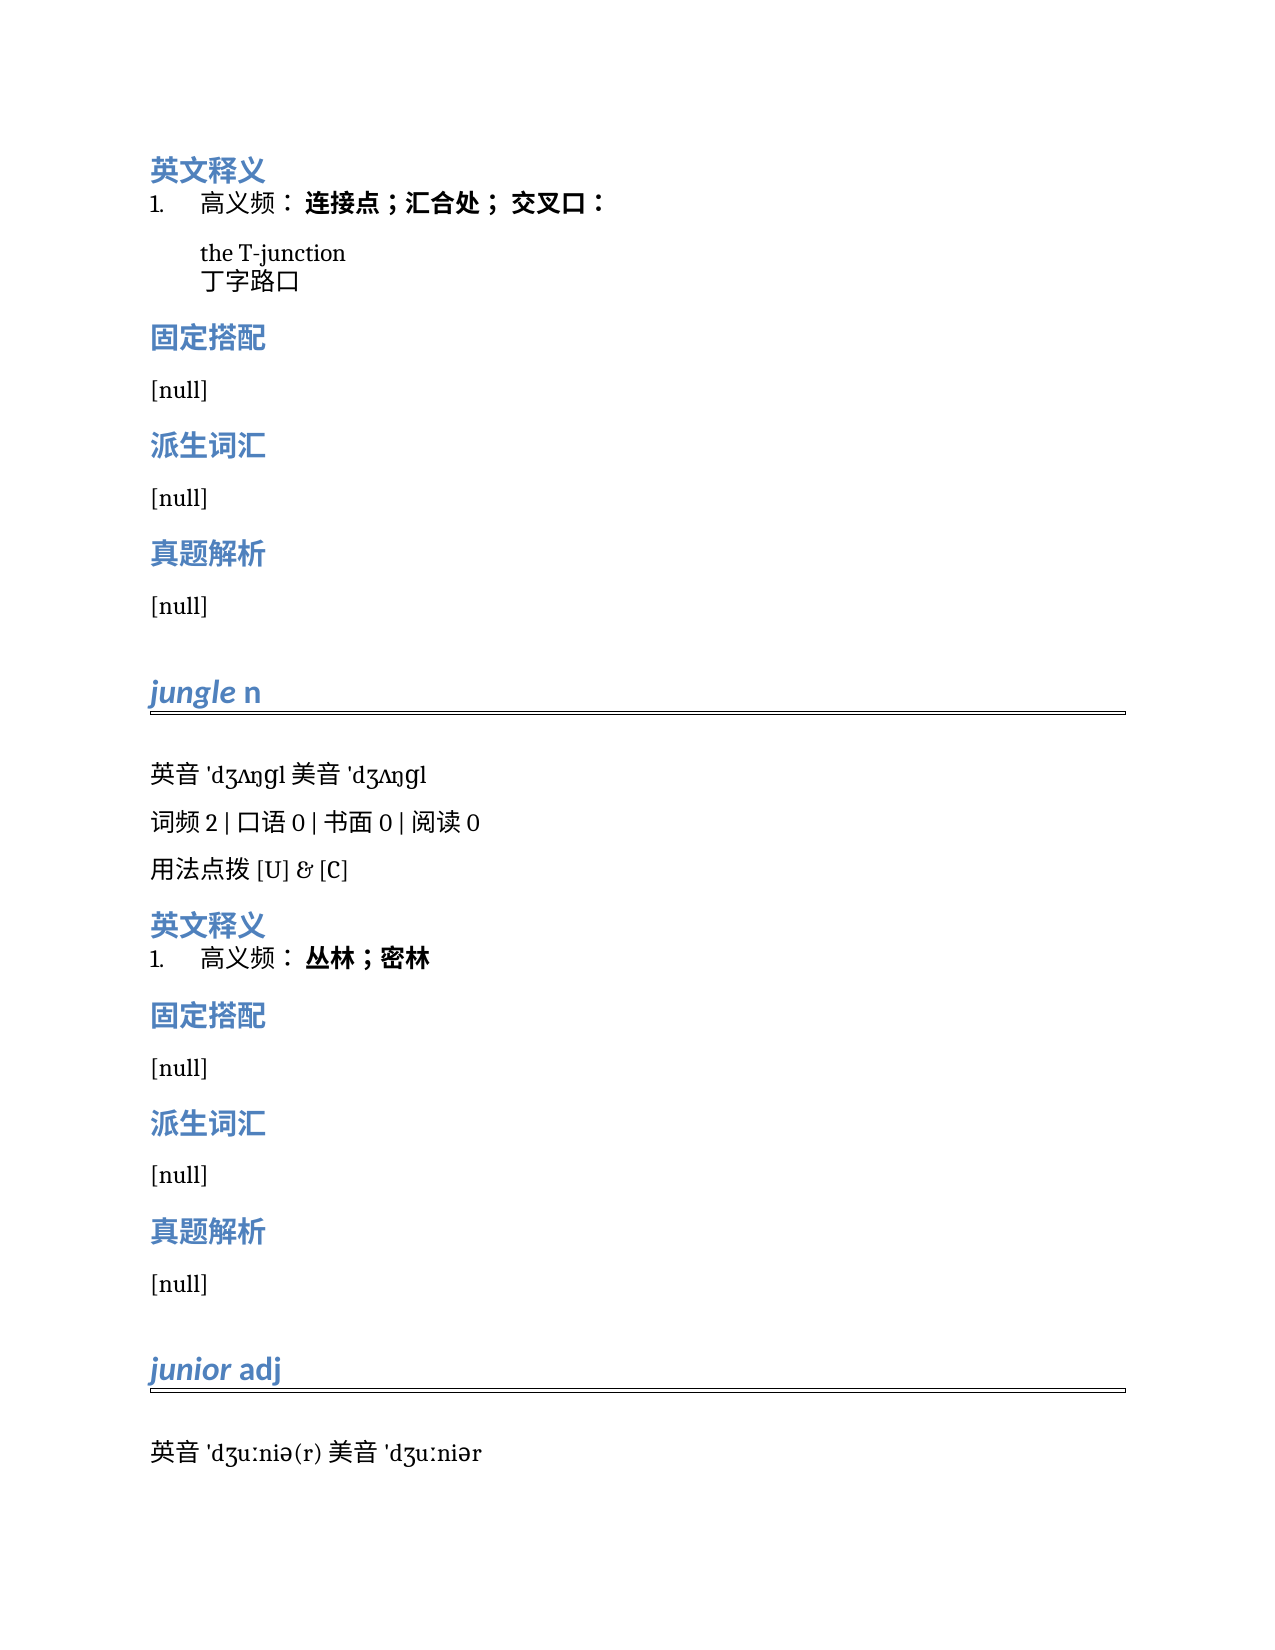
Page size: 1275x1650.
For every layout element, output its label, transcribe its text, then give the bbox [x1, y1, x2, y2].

text [null] [150, 484, 1125, 513]
text [null] [150, 592, 1125, 621]
subtitle 真题解析 [150, 1211, 1125, 1251]
text 词频 2 | 口语 0 | 书面 0 | 阅读 0 [150, 809, 1125, 837]
subtitle 英文释义 [150, 906, 1125, 945]
subtitle 英文释义 [150, 150, 1125, 190]
subtitle jungle n [150, 671, 1125, 711]
subtitle junior adj [150, 1348, 1125, 1388]
text 英音 'dʒʌŋɡl 美音 'dʒʌŋɡl [150, 761, 1125, 790]
text [null] [150, 1269, 1125, 1298]
subtitle 固定搭配 [150, 995, 1125, 1035]
subtitle 真题解析 [150, 534, 1125, 573]
subtitle 派生词汇 [150, 426, 1125, 465]
text [null] [150, 376, 1125, 405]
subtitle 固定搭配 [150, 318, 1125, 357]
list 高义频： 连接点；汇合处； 交叉口： [150, 190, 1125, 218]
subtitle 派生词汇 [150, 1103, 1125, 1143]
text [null] [150, 1161, 1125, 1190]
text [null] [150, 1053, 1125, 1082]
list 高义频： 丛林；密林 [150, 945, 1125, 974]
text 用法点拨 [U] & [C] [150, 856, 1125, 885]
text the T-junction 丁字路口 [200, 239, 1075, 297]
text 英音 'dʒuːniə(r) 美音 'dʒuːniər [150, 1438, 1125, 1467]
